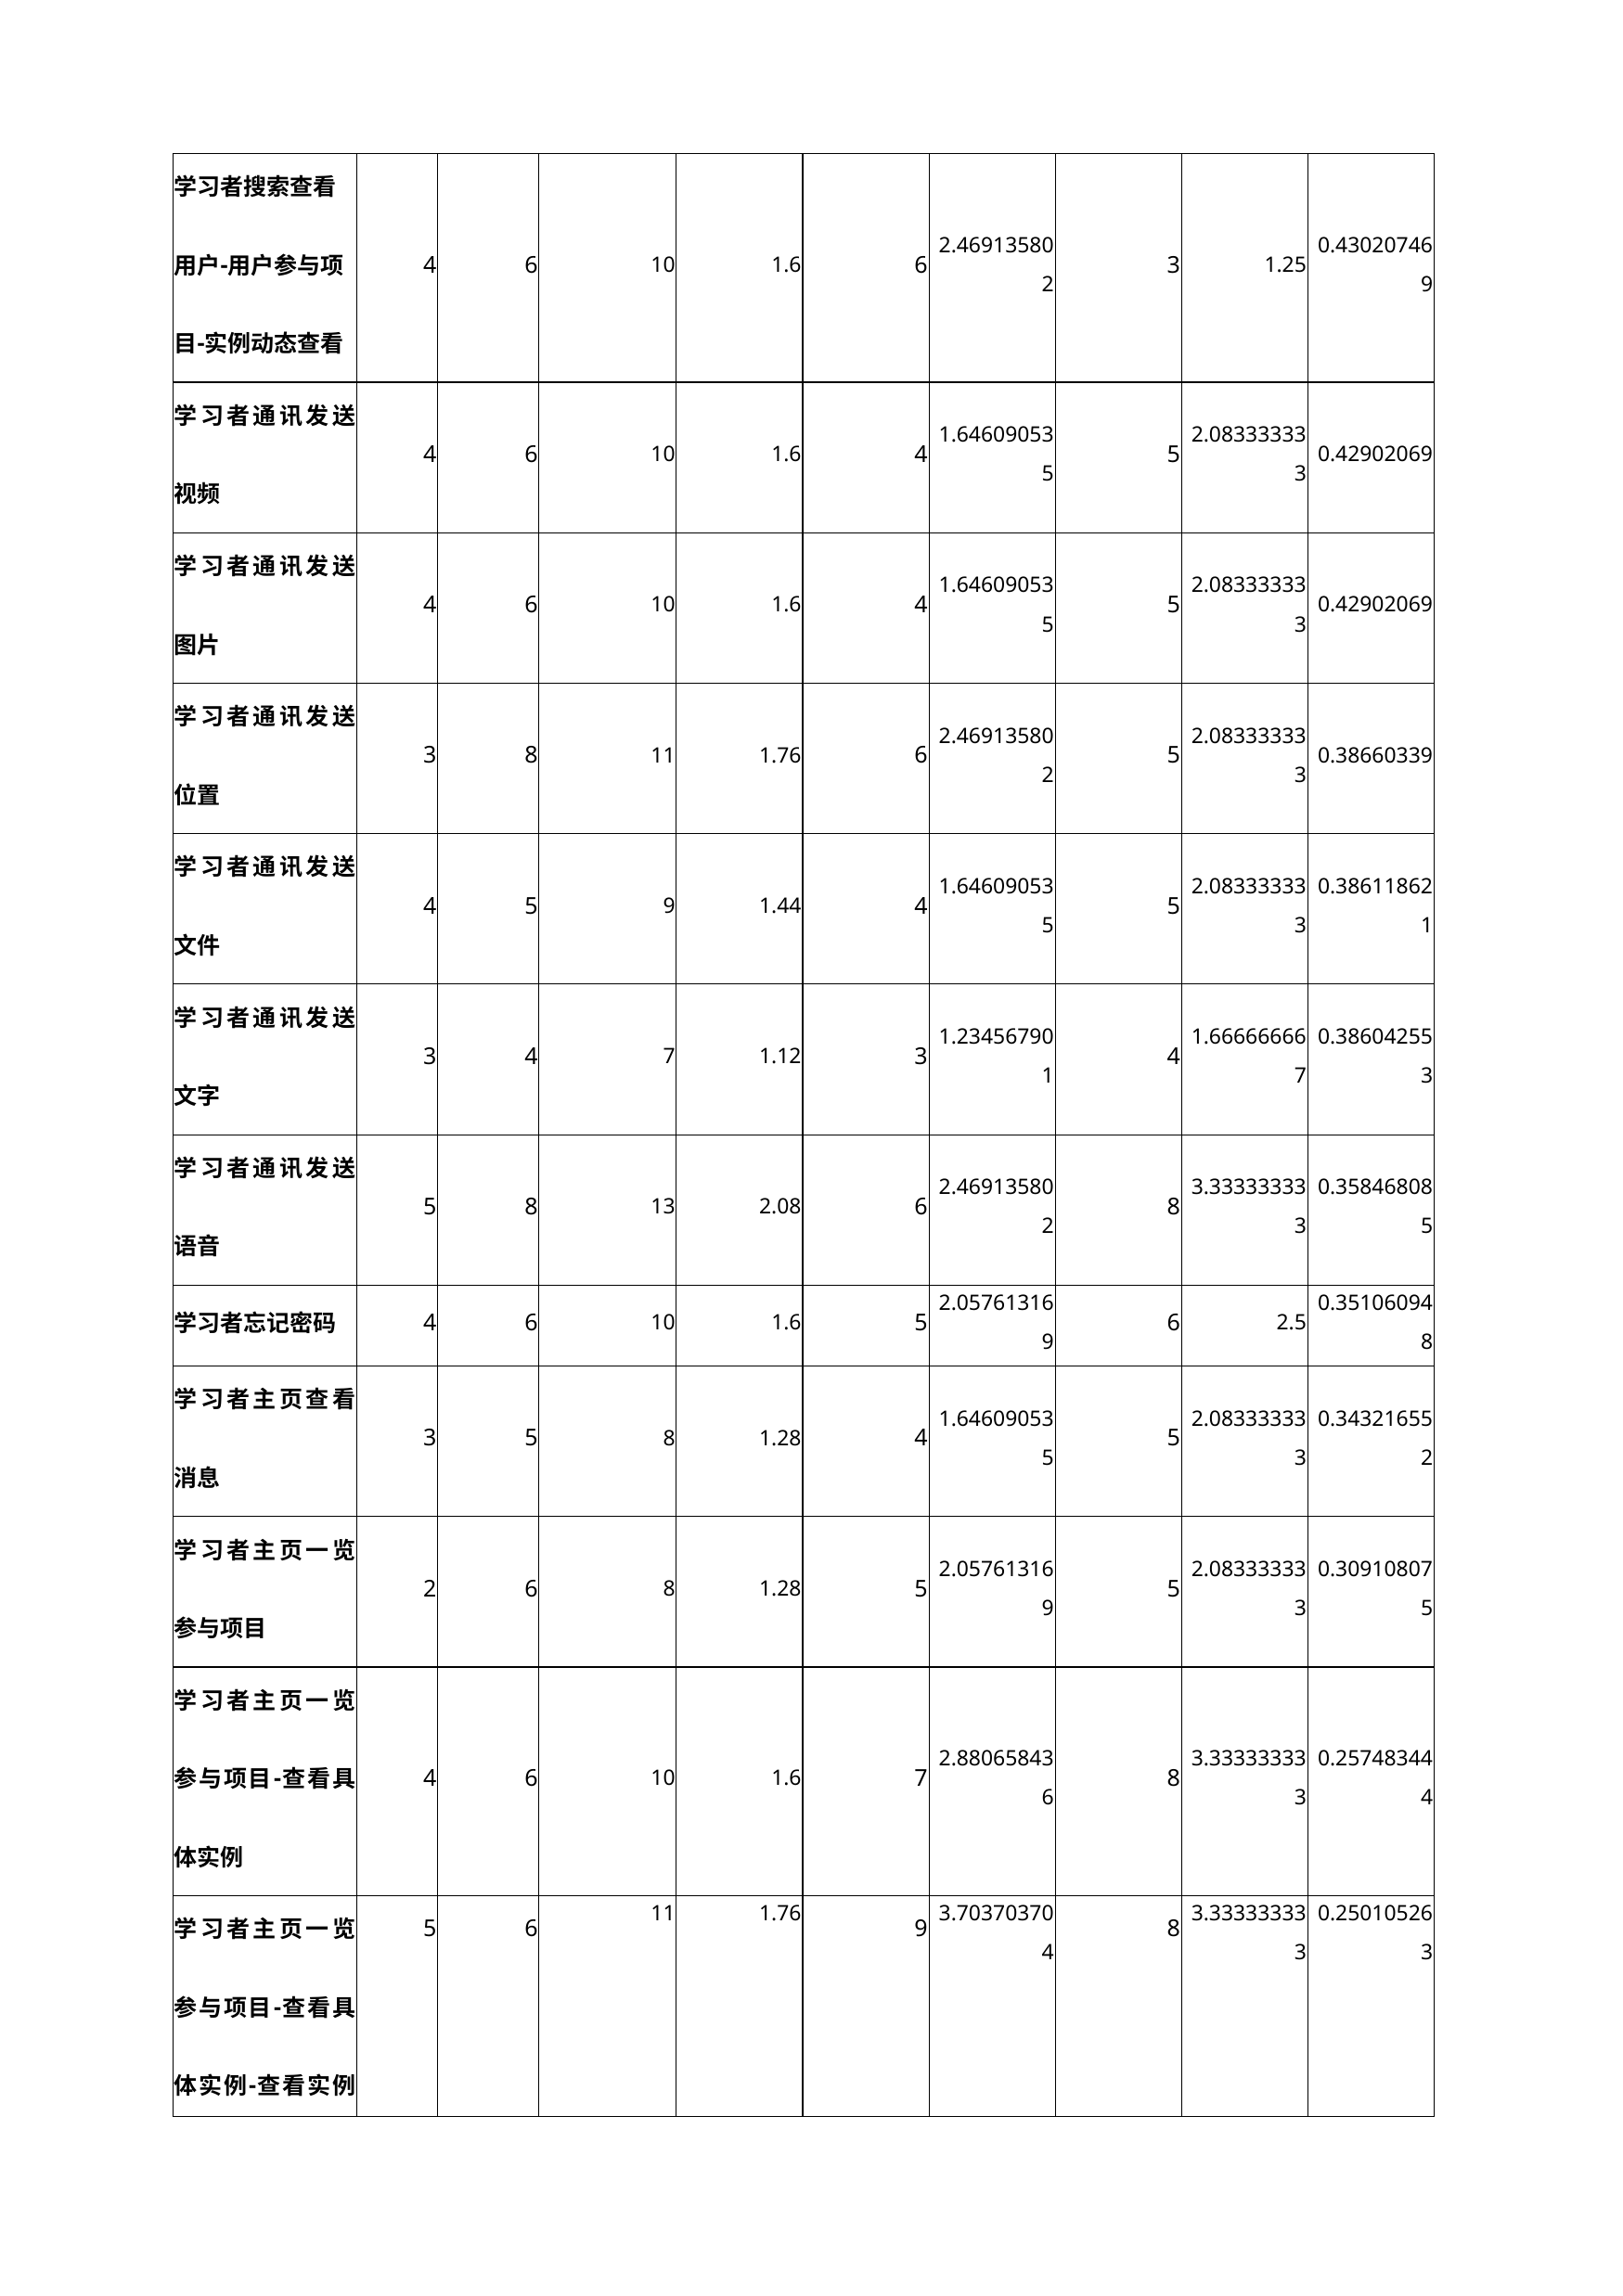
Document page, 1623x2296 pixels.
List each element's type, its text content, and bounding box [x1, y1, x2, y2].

table_cell 学习者主页查看消息 [174, 1366, 356, 1516]
table_cell 3 [357, 684, 437, 833]
table_cell 学习者通讯发送文件 [174, 834, 356, 983]
table_cell 3 [357, 984, 437, 1134]
table_cell 6 [804, 154, 929, 381]
table_cell 1.44 [676, 834, 802, 983]
table_cell 5 [804, 1286, 929, 1366]
table_cell 2.057613169 [930, 1286, 1055, 1366]
table_cell 5 [357, 1896, 437, 2116]
table_cell 8 [1056, 1135, 1181, 1284]
table_cell 2.5 [1182, 1286, 1307, 1366]
table_cell 5 [438, 834, 538, 983]
table_cell 1.76 [676, 1896, 802, 2116]
table_cell 2.08 [676, 1135, 802, 1284]
table_cell 学习者搜索查看用户-用户参与项目-实例动态查看 [174, 154, 356, 381]
table_cell 5 [1056, 684, 1181, 833]
table_cell 6 [438, 533, 538, 683]
table_cell 1.6 [676, 383, 802, 532]
table_cell 1.666666667 [1182, 984, 1307, 1134]
table_cell 6 [438, 1517, 538, 1666]
table_cell 0.351060948 [1308, 1286, 1434, 1366]
table_cell 1.12 [676, 984, 802, 1134]
table_cell 6 [1056, 1286, 1181, 1366]
table_cell 1.646090535 [930, 533, 1055, 683]
table_cell 学习者忘记密码 [174, 1286, 356, 1366]
table_cell 2.057613169 [930, 1517, 1055, 1666]
table_cell 8 [1056, 1668, 1181, 1895]
table_cell 5 [1056, 383, 1181, 532]
table_cell 6 [438, 383, 538, 532]
table_cell 2.880658436 [930, 1668, 1055, 1895]
table_cell 4 [438, 984, 538, 1134]
table_cell 6 [804, 1135, 929, 1284]
table_cell 1.25 [1182, 154, 1307, 381]
table_cell 1.646090535 [930, 834, 1055, 983]
table_cell 6 [438, 1668, 538, 1895]
table_cell 2.083333333 [1182, 684, 1307, 833]
table_cell 1.234567901 [930, 984, 1055, 1134]
table_cell 5 [1056, 533, 1181, 683]
table_cell 8 [1056, 1896, 1181, 2116]
table_cell 10 [539, 154, 676, 381]
table_cell 3 [804, 984, 929, 1134]
table_cell 2.083333333 [1182, 1366, 1307, 1516]
table_cell 6 [438, 1896, 538, 2116]
table_cell 0.430207469 [1308, 154, 1434, 381]
table_cell 3 [1056, 154, 1181, 381]
table_cell 0.343216552 [1308, 1366, 1434, 1516]
table_cell 4 [357, 1286, 437, 1366]
table_cell 10 [539, 383, 676, 532]
table_cell 9 [804, 1896, 929, 2116]
table_cell 1.6 [676, 1668, 802, 1895]
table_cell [174, 1896, 356, 2116]
table_cell 5 [1056, 834, 1181, 983]
table_cell 1.646090535 [930, 1366, 1055, 1516]
table_cell 4 [357, 834, 437, 983]
table_cell 2.083333333 [1182, 533, 1307, 683]
table_cell 学习者通讯发送视频 [174, 383, 356, 532]
table_cell 1.6 [676, 154, 802, 381]
table_cell 0.358468085 [1308, 1135, 1434, 1284]
table_cell 5 [1056, 1517, 1181, 1666]
table_cell 1.646090535 [930, 383, 1055, 532]
table_cell 6 [804, 684, 929, 833]
table_cell 0.42902069 [1308, 383, 1434, 532]
table_cell 13 [539, 1135, 676, 1284]
table_cell 6 [438, 1286, 538, 1366]
table_cell 0.257483444 [1308, 1668, 1434, 1895]
table_cell 10 [539, 1286, 676, 1366]
table_cell 9 [539, 834, 676, 983]
table_cell 4 [357, 533, 437, 683]
table_cell 0.42902069 [1308, 533, 1434, 683]
table_cell 3.703703704 [930, 1896, 1055, 2116]
table_cell 2.469135802 [930, 1135, 1055, 1284]
table_cell 2.469135802 [930, 154, 1055, 381]
table_cell 5 [804, 1517, 929, 1666]
table_cell 学习者通讯发送语音 [174, 1135, 356, 1284]
table_cell 10 [539, 1668, 676, 1895]
table_cell 5 [357, 1135, 437, 1284]
table_cell 1.76 [676, 684, 802, 833]
table_cell 3.333333333 [1182, 1668, 1307, 1895]
table_cell 1.28 [676, 1517, 802, 1666]
table_cell 2.469135802 [930, 684, 1055, 833]
table_cell 7 [804, 1668, 929, 1895]
table_cell 11 [539, 684, 676, 833]
table_cell 8 [438, 1135, 538, 1284]
table_cell 4 [804, 533, 929, 683]
table_cell 3 [357, 1366, 437, 1516]
table_cell 1.28 [676, 1366, 802, 1516]
table_cell 3.333333333 [1182, 1135, 1307, 1284]
table_cell 3.333333333 [1182, 1896, 1307, 2116]
table_cell 4 [804, 1366, 929, 1516]
table_cell 2.083333333 [1182, 834, 1307, 983]
table_cell 10 [539, 533, 676, 683]
table_cell 4 [357, 1668, 437, 1895]
table_cell 6 [438, 154, 538, 381]
table_cell 1.6 [676, 1286, 802, 1366]
table_cell 0.309108075 [1308, 1517, 1434, 1666]
table_cell 11 [539, 1896, 676, 2116]
table_cell 7 [539, 984, 676, 1134]
table_cell 4 [1056, 984, 1181, 1134]
table_cell 2.083333333 [1182, 1517, 1307, 1666]
table_cell 学习者通讯发送位置 [174, 684, 356, 833]
table_cell 2 [357, 1517, 437, 1666]
table_cell 1.6 [676, 533, 802, 683]
table_cell 4 [804, 834, 929, 983]
table_cell 学习者主页一览参与项目-查看具体实例 [174, 1668, 356, 1895]
table_cell 4 [357, 383, 437, 532]
table_cell 学习者通讯发送图片 [174, 533, 356, 683]
table_cell 2.083333333 [1182, 383, 1307, 532]
table_cell 5 [1056, 1366, 1181, 1516]
table_cell 4 [804, 383, 929, 532]
table_cell 8 [539, 1517, 676, 1666]
table_cell 0.386042553 [1308, 984, 1434, 1134]
table_cell 学习者通讯发送文字 [174, 984, 356, 1134]
table_cell 5 [438, 1366, 538, 1516]
table_cell 8 [438, 684, 538, 833]
table_cell 8 [539, 1366, 676, 1516]
table_cell 4 [357, 154, 437, 381]
table_cell 0.386118621 [1308, 834, 1434, 983]
table_cell 学习者主页一览参与项目 [174, 1517, 356, 1666]
table_cell 0.38660339 [1308, 684, 1434, 833]
table_cell 0.250105263 [1308, 1896, 1434, 2116]
